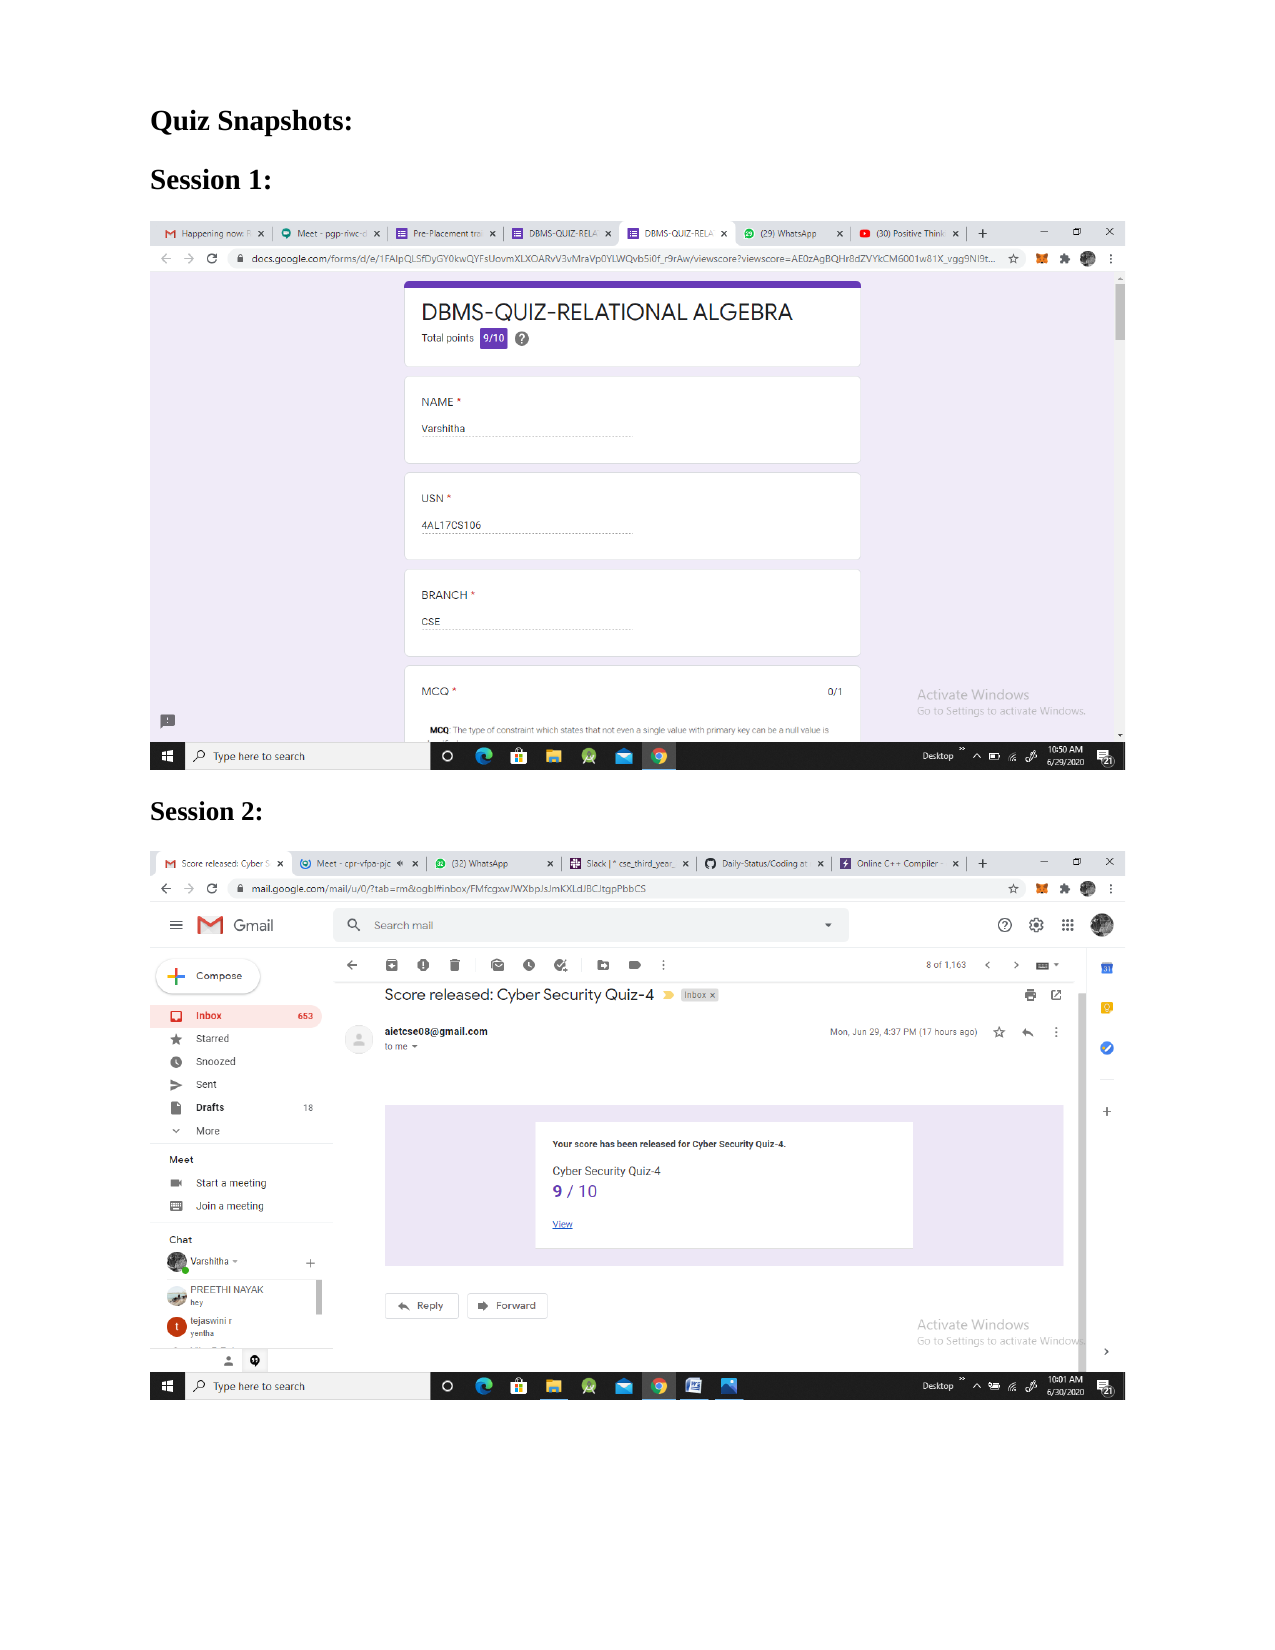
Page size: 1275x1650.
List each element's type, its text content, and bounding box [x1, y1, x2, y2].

text Quiz Snapshots: [150, 103, 1125, 137]
text Session 1: [150, 162, 1125, 196]
text Session 2: [150, 795, 1125, 826]
picture [150, 221, 1125, 770]
picture [150, 851, 1125, 1400]
